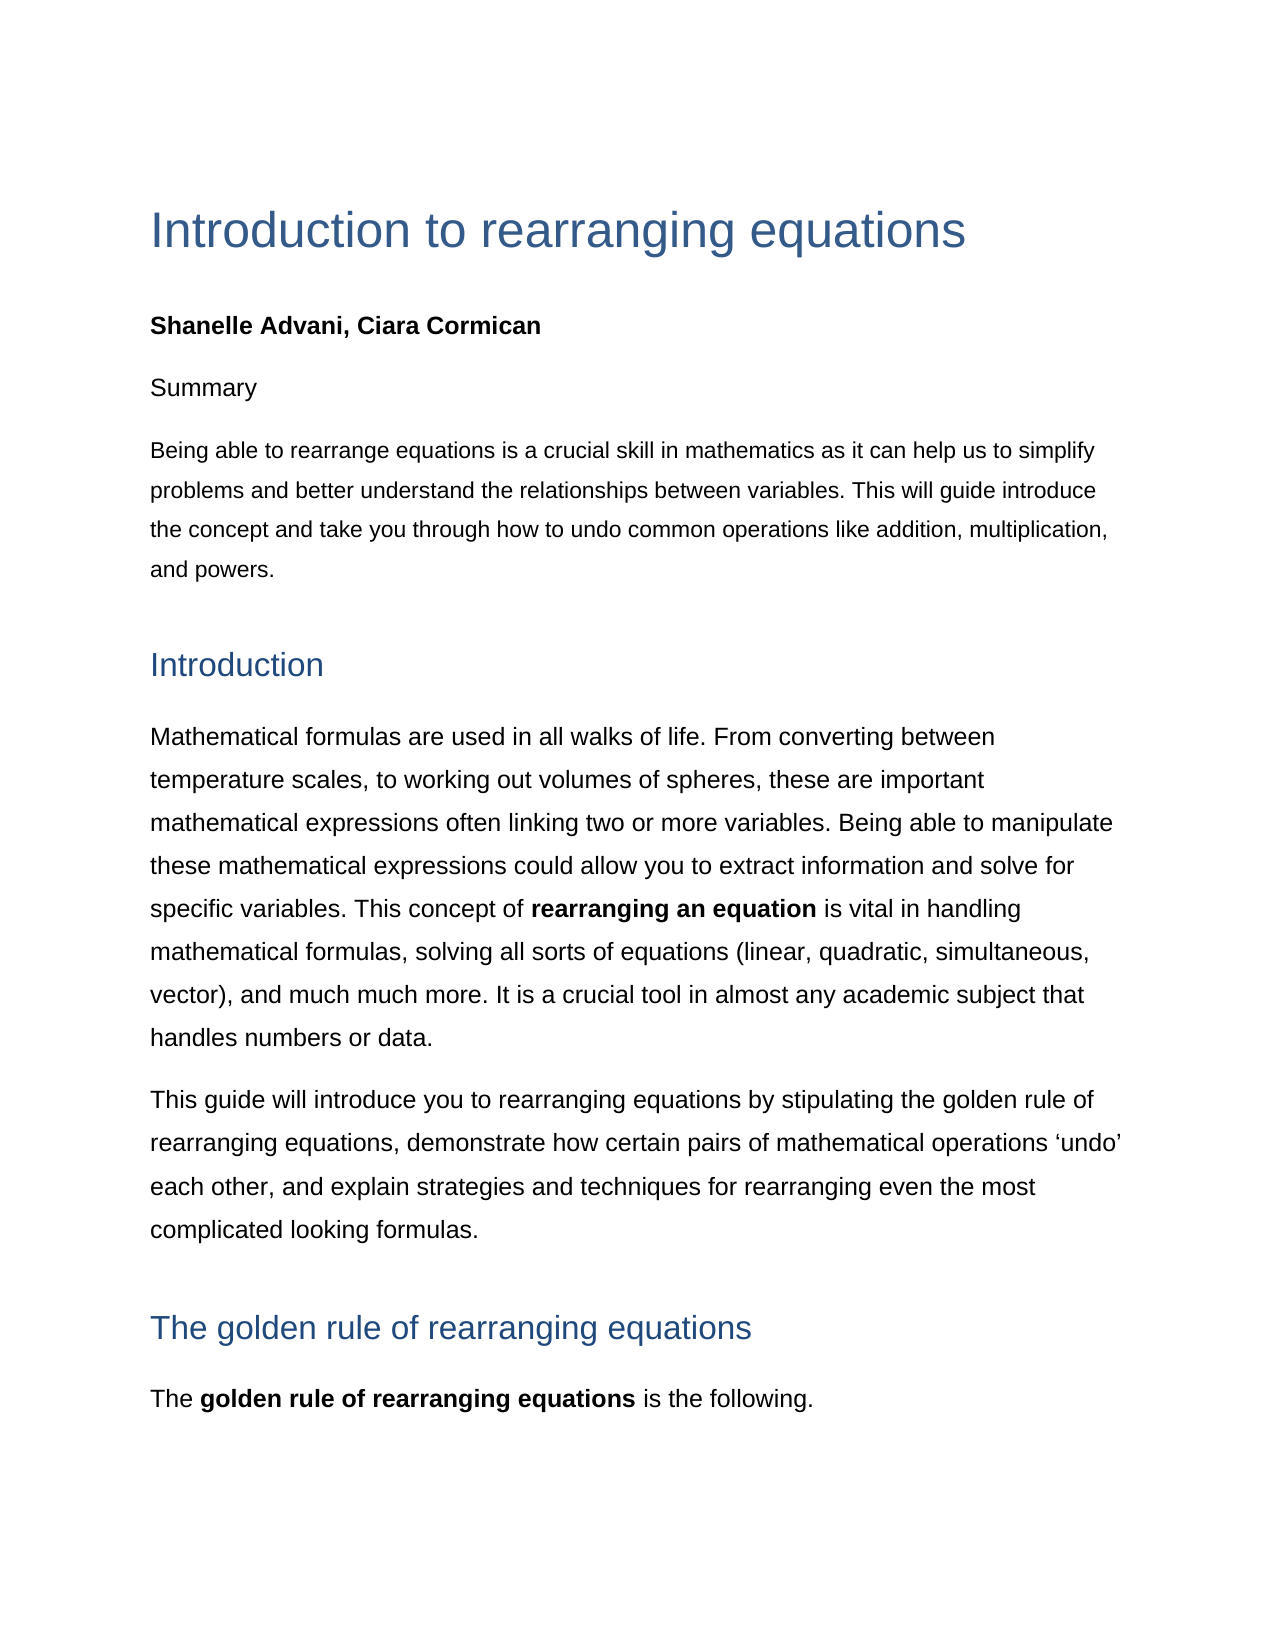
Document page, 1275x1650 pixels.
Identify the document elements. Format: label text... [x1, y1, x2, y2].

title Introduction to rearranging equations [150, 200, 1125, 257]
text Shanelle Advani, Ciara Cormican [150, 311, 1125, 340]
subtitle The golden rule of rearranging equations [150, 1308, 1125, 1346]
subtitle Introduction [150, 645, 1125, 684]
text Being able to rearrange equations is a crucial skill in mathematics as it can help us to simplify problems and better understand the relationships between variables. This will guide introduce the concept and take you through how to undo common operations like addition, multiplication, and powers. [150, 437, 1125, 582]
text This guide will introduce you to rearranging equations by stipulating the golden rule of rearranging equations, demonstrate how certain pairs of mathematical operations ‘undo’ each other, and explain strategies and techniques for rearranging even the most complicated looking formulas. [150, 1085, 1125, 1243]
text The golden rule of rearranging equations is the following. [150, 1384, 1125, 1413]
text Mathematical formulas are used in all walks of life. From converting between temperature scales, to working out volumes of spheres, these are important mathematical expressions often linking two or more variables. Being able to manipulate these mathematical expressions could allow you to extract information and solve for specific variables. This concept of rearranging an equation is vital in handling mathematical formulas, solving all sorts of equations (linear, quadratic, simultaneous, vector), and much much more. It is a crucial tool in almost any academic subject that handles numbers or data. [150, 722, 1125, 1052]
